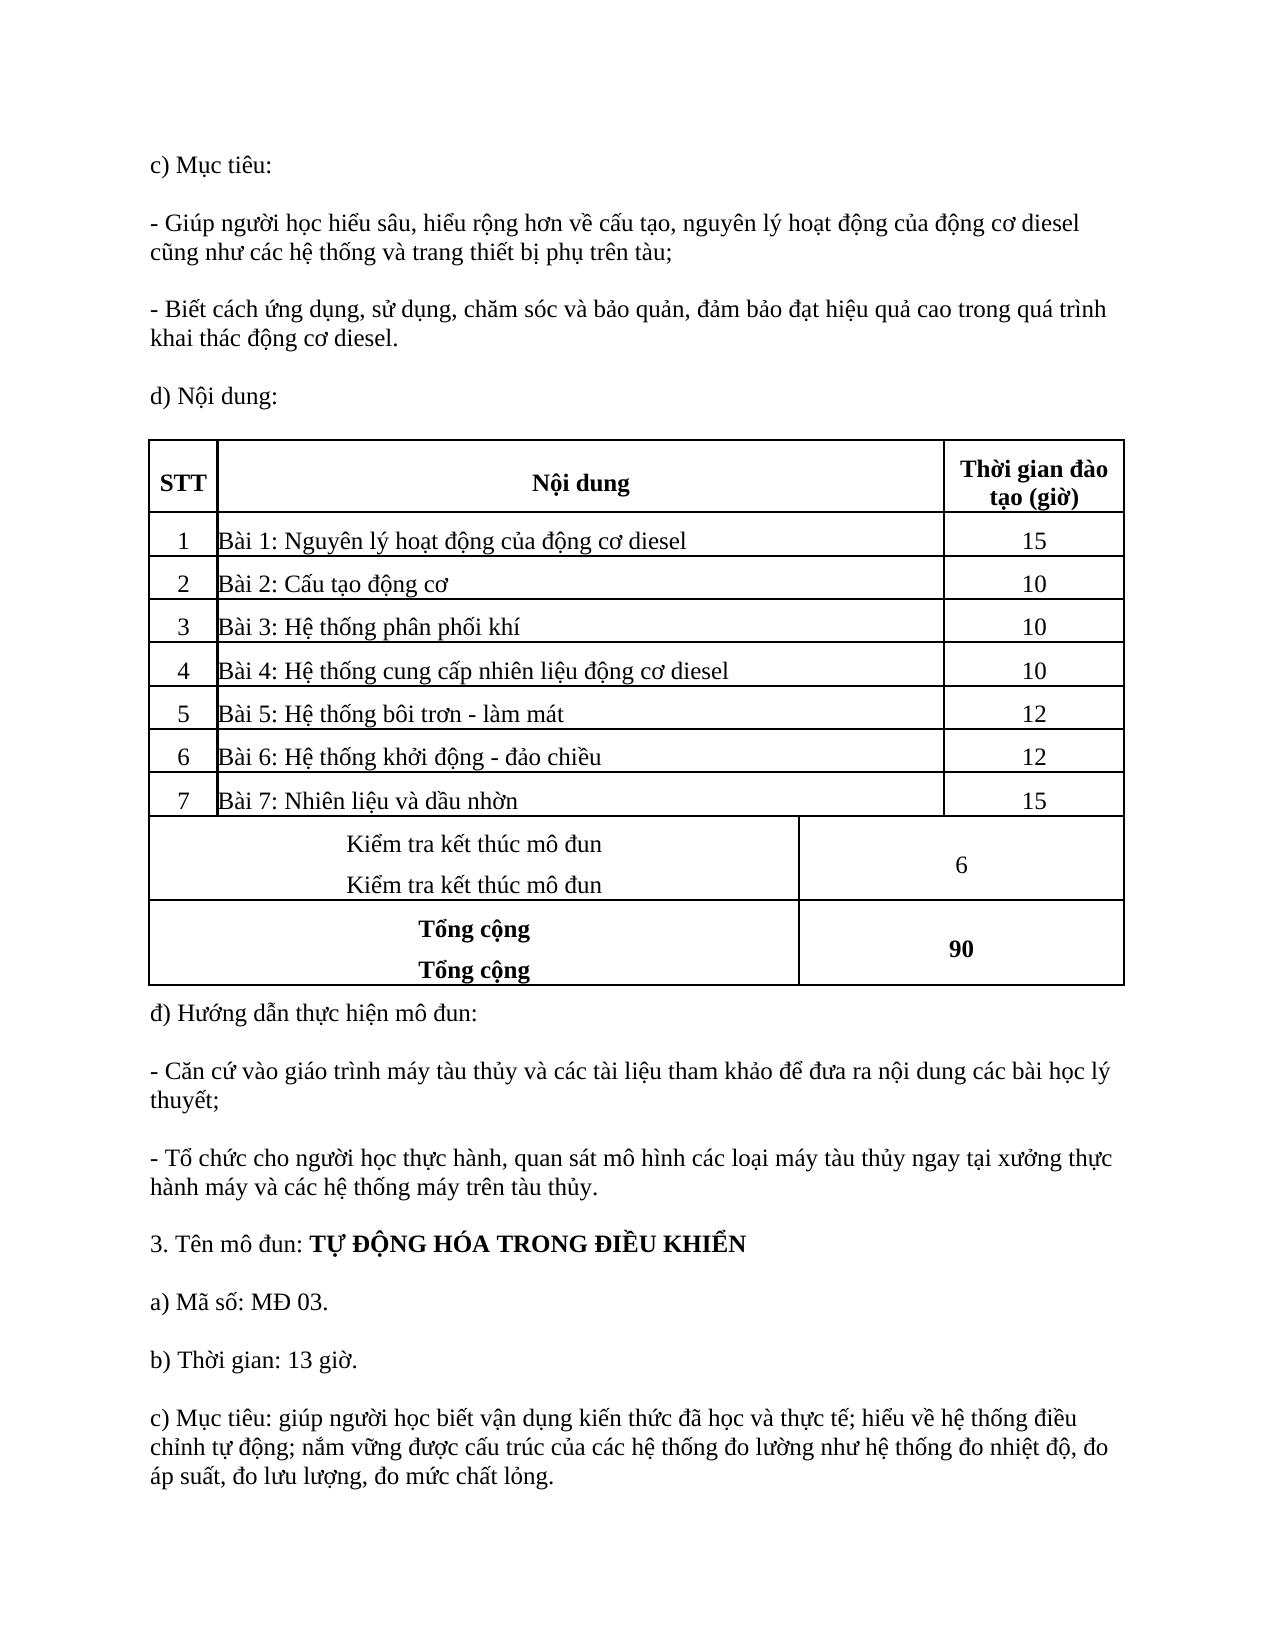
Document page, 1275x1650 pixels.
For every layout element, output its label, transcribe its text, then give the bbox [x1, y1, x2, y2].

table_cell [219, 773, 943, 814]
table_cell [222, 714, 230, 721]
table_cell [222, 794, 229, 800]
text 3. Tên mô đun: TỰ ĐỘNG HÓA TRONG ĐIỀU KHIỂN [150, 1229, 1125, 1258]
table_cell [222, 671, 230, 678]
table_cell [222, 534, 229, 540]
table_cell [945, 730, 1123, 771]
text - Giúp người học hiểu sâu, hiểu rộng hơn về cấu tạo, nguyên lý hoạt động của động cơ diesel cũng như các hệ thống và trang thiết bị phụ trên tàu; [150, 208, 1125, 265]
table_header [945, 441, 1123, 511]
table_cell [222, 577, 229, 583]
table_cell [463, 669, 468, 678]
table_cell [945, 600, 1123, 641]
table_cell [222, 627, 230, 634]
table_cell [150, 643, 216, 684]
text c) Mục tiêu: giúp người học biết vận dụng kiến thức đã học và thực tế; hiểu về hệ thống điều chỉnh tự động; nắm vững được cấu trúc của các hệ thống đo lường như hệ thống đo nhiệt độ, đo áp suất, đo lưu lượng, đo mức chất lỏng. [150, 1403, 1125, 1489]
text - Tổ chức cho người học thực hành, quan sát mô hình các loại máy tàu thủy ngay tại xưởng thực hành máy và các hệ thống máy trên tàu thủy. [150, 1143, 1125, 1200]
text b) Thời gian: 13 giờ. [150, 1345, 1125, 1374]
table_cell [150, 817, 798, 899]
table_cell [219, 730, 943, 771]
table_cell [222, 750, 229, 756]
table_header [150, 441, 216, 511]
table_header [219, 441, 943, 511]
text d) Nội dung: [150, 381, 1125, 410]
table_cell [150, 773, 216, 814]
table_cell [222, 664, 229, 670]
text - Căn cứ vào giáo trình máy tàu thủy và các tài liệu tham khảo để đưa ra nội dung các bài học lý thuyết; [150, 1056, 1125, 1114]
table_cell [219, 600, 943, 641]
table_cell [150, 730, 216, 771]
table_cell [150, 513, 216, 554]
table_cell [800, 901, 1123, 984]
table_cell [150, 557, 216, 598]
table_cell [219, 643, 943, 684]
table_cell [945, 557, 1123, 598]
text - Biết cách ứng dụng, sử dụng, chăm sóc và bảo quản, đảm bảo đạt hiệu quả cao trong quá trình khai thác động cơ diesel. [150, 294, 1125, 352]
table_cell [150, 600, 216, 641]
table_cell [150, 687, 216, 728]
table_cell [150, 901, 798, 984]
text c) Mục tiêu: [150, 150, 1125, 179]
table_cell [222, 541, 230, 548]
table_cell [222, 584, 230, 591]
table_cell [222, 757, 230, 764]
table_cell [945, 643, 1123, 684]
text đ) Hướng dẫn thực hiện mô đun: [150, 998, 1125, 1027]
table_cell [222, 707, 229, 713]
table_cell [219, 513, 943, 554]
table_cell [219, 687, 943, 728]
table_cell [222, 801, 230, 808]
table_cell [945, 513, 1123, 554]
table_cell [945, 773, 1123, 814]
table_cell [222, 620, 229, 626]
text a) Mã số: MĐ 03. [150, 1287, 1125, 1316]
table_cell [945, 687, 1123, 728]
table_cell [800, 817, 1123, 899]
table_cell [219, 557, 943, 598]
